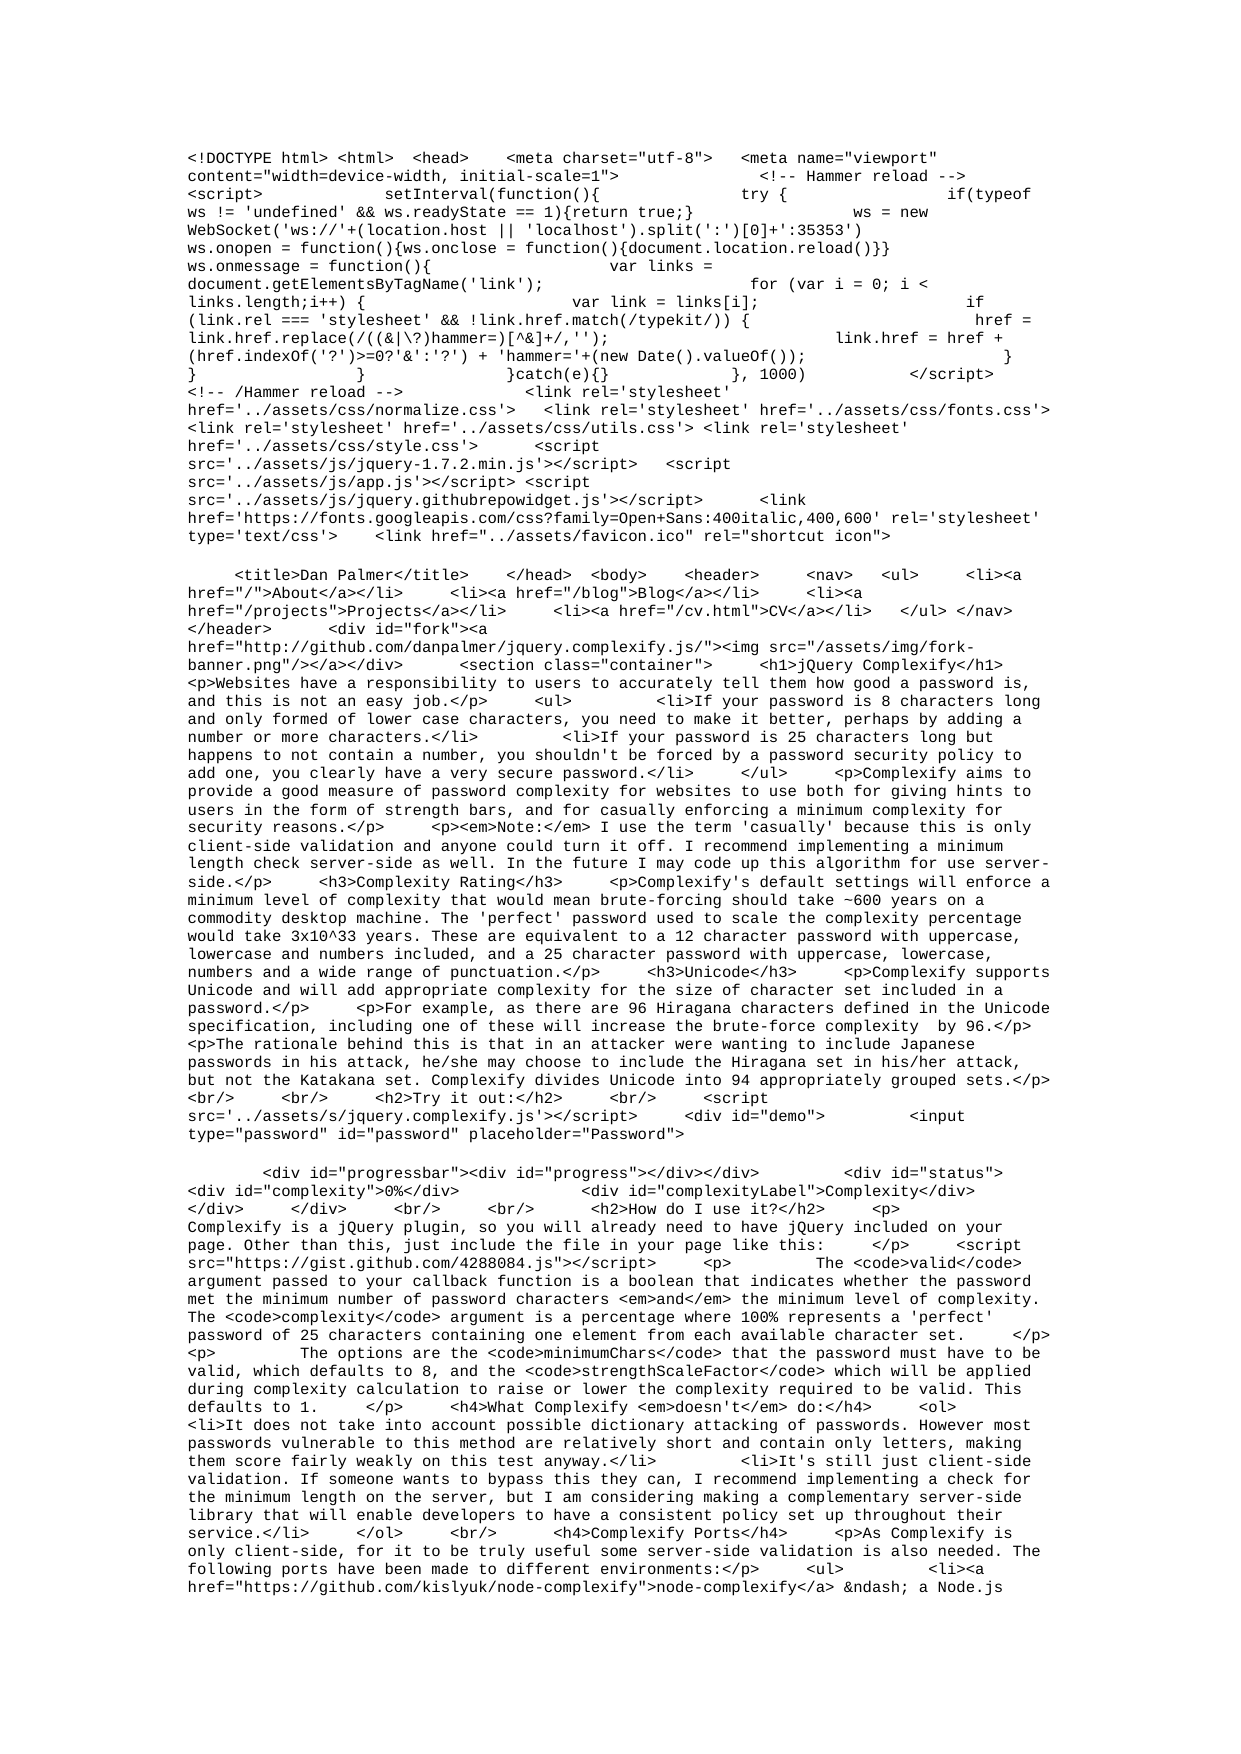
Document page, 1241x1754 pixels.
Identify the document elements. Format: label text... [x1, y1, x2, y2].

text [187, 1165, 1053, 1597]
text <!DOCTYPE html> <html> <head> <meta charset="utf-8"> <meta name="viewport" content="width=device-width, initial-scale=1"> <!-- Hammer reload --> <script> setInterval(function(){ try { if(typeof ws != 'undefined' && ws.readyState == 1){return true;} ws = new WebSocket('ws://'+(location.host || 'localhost').split(':')[0]+':35353') ws.onopen = function(){ws.onclose = function(){document.location.reload()}} ws.onmessage = function(){ var links = document.getElementsByTagName('link'); for (var i = 0; i < links.length;i++) { var link = links[i]; if (link.rel === 'stylesheet' && !link.href.match(/typekit/)) { href = link.href.replace(/((&|\?)hammer=)[^&]+/,''); link.href = href + (href.indexOf('?')>=0?'&':'?') + 'hammer='+(new Date().valueOf()); } } } }catch(e){} }, 1000) </script> <!-- /Hammer reload --> <link rel='stylesheet' href='../assets/css/normalize.css'> <link rel='stylesheet' href='../assets/css/fonts.css'> <link rel='stylesheet' href='../assets/css/utils.css'> <link rel='stylesheet' href='../assets/css/style.css'> <script src='../assets/js/jquery-1.7.2.min.js'></script> <script src='../assets/js/app.js'></script> <script src='../assets/js/jquery.githubrepowidget.js'></script> <link href='https://fonts.googleapis.com/css?family=Open+Sans:400italic,400,600' rel='stylesheet' type='text/css'> <link href="../assets/favicon.ico" rel="shortcut icon"> [187, 150, 1053, 546]
text <title>Dan Palmer</title> </head> <body> <header> <nav> <ul> <li><a href="/">About</a></li> <li><a href="/blog">Blog</a></li> <li><a href="/projects">Projects</a></li> <li><a href="/cv.html">CV</a></li> </ul> </nav> </header> <div id="fork"><a href="http://github.com/danpalmer/jquery.complexify.js/"><img src="/assets/img/fork-banner.png"/></a></div> <section class="container"> <h1>jQuery Complexify</h1> <p>Websites have a responsibility to users to accurately tell them how good a password is, and this is not an easy job.</p> <ul> <li>If your password is 8 characters long and only formed of lower case characters, you need to make it better, perhaps by adding a number or more characters.</li> <li>If your password is 25 characters long but happens to not contain a number, you shouldn't be forced by a password security policy to add one, you clearly have a very secure password.</li> </ul> <p>Complexify aims to provide a good measure of password complexity for websites to use both for giving hints to users in the form of strength bars, and for casually enforcing a minimum complexity for security reasons.</p> <p><em>Note:</em> I use the term 'casually' because this is only client-side validation and anyone could turn it off. I recommend implementing a minimum length check server-side as well. In the future I may code up this algorithm for use server-side.</p> <h3>Complexity Rating</h3> <p>Complexify's default settings will enforce a minimum level of complexity that would mean brute-forcing should take ~600 years on a commodity desktop machine. The 'perfect' password used to scale the complexity percentage would take 3x10^33 years. These are equivalent to a 12 character password with uppercase, lowercase and numbers included, and a 25 character password with uppercase, lowercase, numbers and a wide range of punctuation.</p> <h3>Unicode</h3> <p>Complexify supports Unicode and will add appropriate complexity for the size of character set included in a password.</p> <p>For example, as there are 96 Hiragana characters defined in the Unicode specification, including one of these will increase the brute-force complexity by 96.</p> <p>The rationale behind this is that in an attacker were wanting to include Japanese passwords in his attack, he/she may choose to include the Hiragana set in his/her attack, but not the Katakana set. Complexify divides Unicode into 94 appropriately grouped sets.</p> <br/> <br/> <h2>Try it out:</h2> <br/> <script src='../assets/s/jquery.complexify.js'></script> <div id="demo"> <input type="password" id="password" placeholder="Password"> [187, 567, 1053, 1144]
